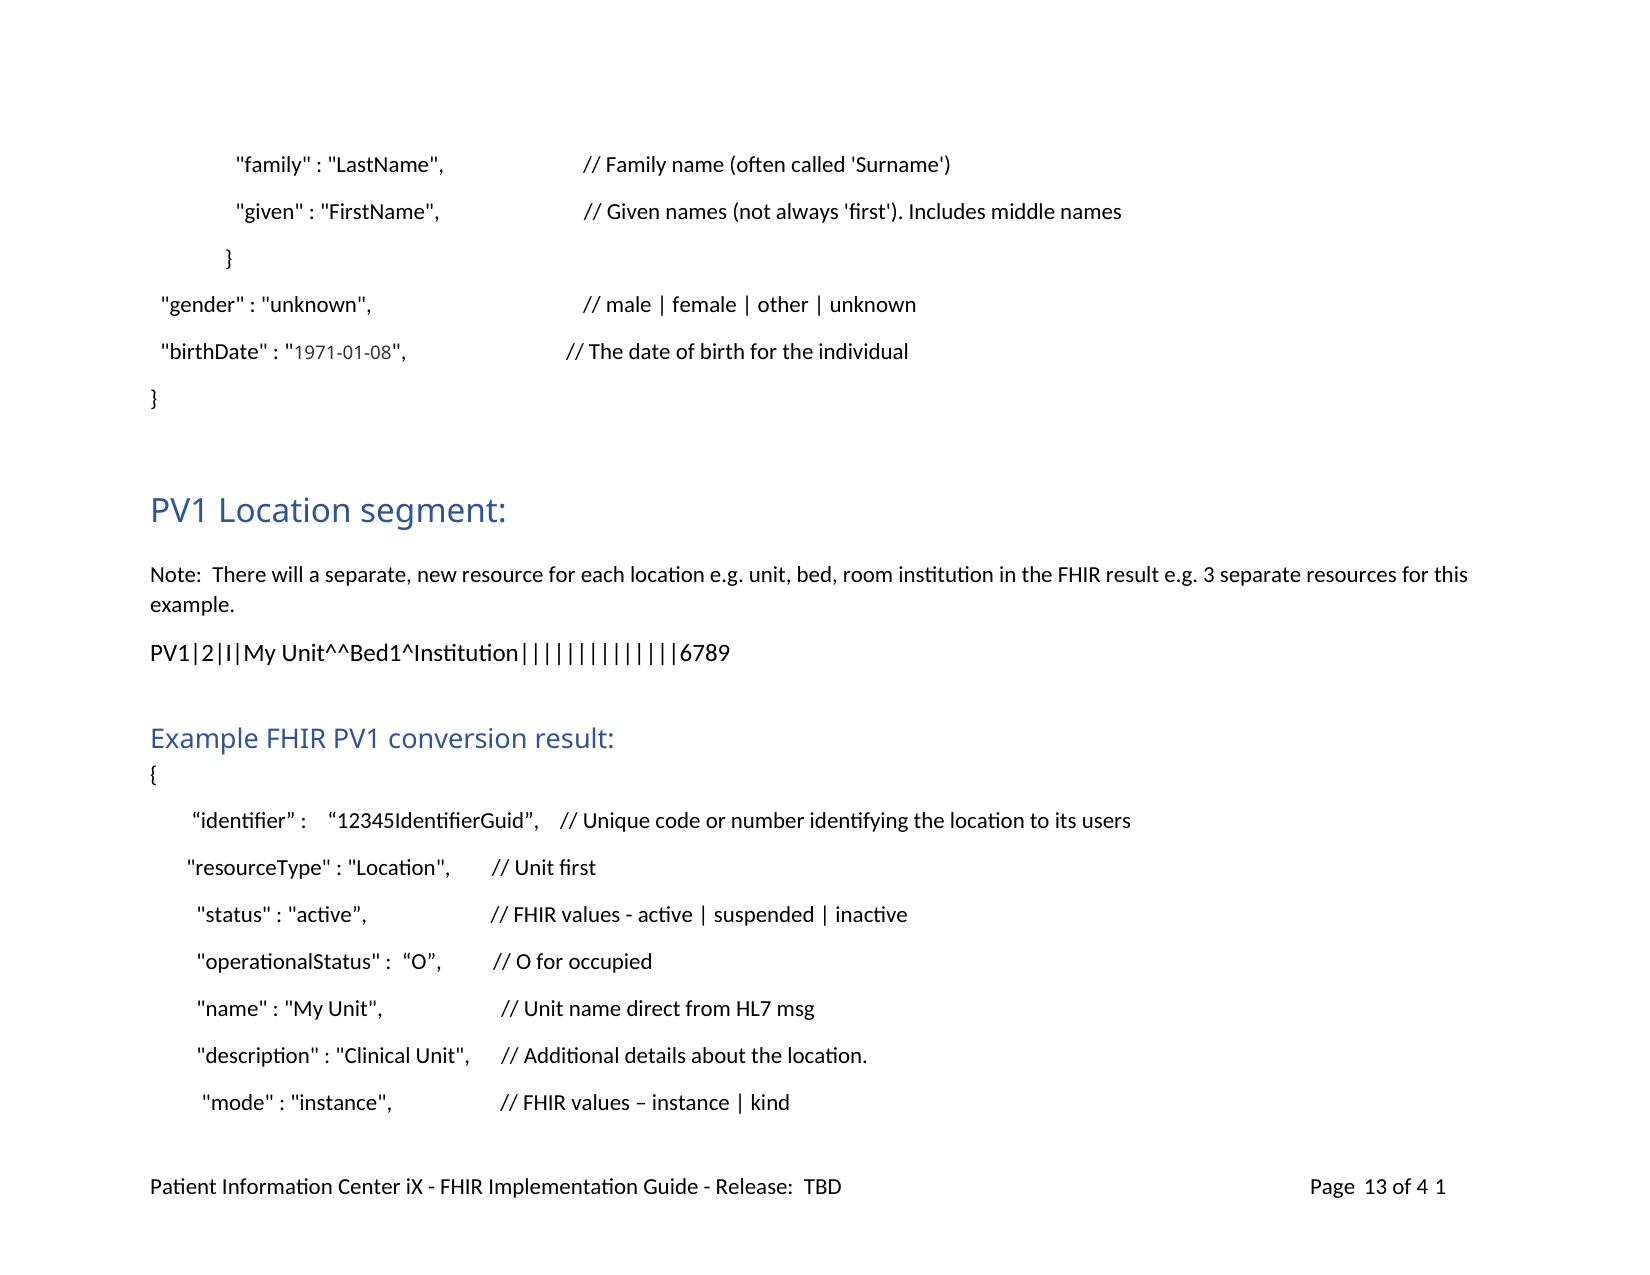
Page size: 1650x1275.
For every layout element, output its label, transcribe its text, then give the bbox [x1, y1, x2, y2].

text } [225, 244, 1500, 272]
subtitle PV1 Location segment: [150, 486, 1500, 532]
text "given" : "FirstName", // Given names (not always 'first'). Includes middle names [225, 197, 1500, 225]
text "mode" : "instance", // FHIR values – instance | kind [150, 1088, 1500, 1116]
text { [150, 760, 1500, 788]
text "resourceType" : "Location", // Unit first [150, 853, 1500, 882]
text "operationalStatus" : “O”, // O for occupied [150, 947, 1500, 975]
text PV1|2|I|My Unit^^Bed1^Institution||||||||||||||6789 [150, 637, 1500, 668]
text "gender" : "unknown", // male | female | other | unknown [150, 291, 1500, 319]
text "name" : "My Unit", // Unit name direct from HL7 msg [150, 994, 1500, 1022]
text "status" : "active”, // FHIR values - active | suspended | inactive [150, 900, 1500, 928]
text } [150, 384, 1500, 412]
text “identifier” : “12345IdentifierGuid”, // Unique code or number identifying the location to its users [150, 807, 1500, 835]
subtitle Example FHIR PV1 conversion result: [150, 720, 1500, 757]
text "family" : "LastName", // Family name (often called 'Surname') [225, 150, 1500, 178]
text Note: There will a separate, new resource for each location e.g. unit, bed, room institution in the FHIR result e.g. 3 separate resources for this example. [150, 560, 1500, 619]
text "description" : "Clinical Unit", // Additional details about the location. [150, 1041, 1500, 1069]
text "birthDate" : "1971-01-08", // The date of birth for the individual [150, 337, 1500, 366]
